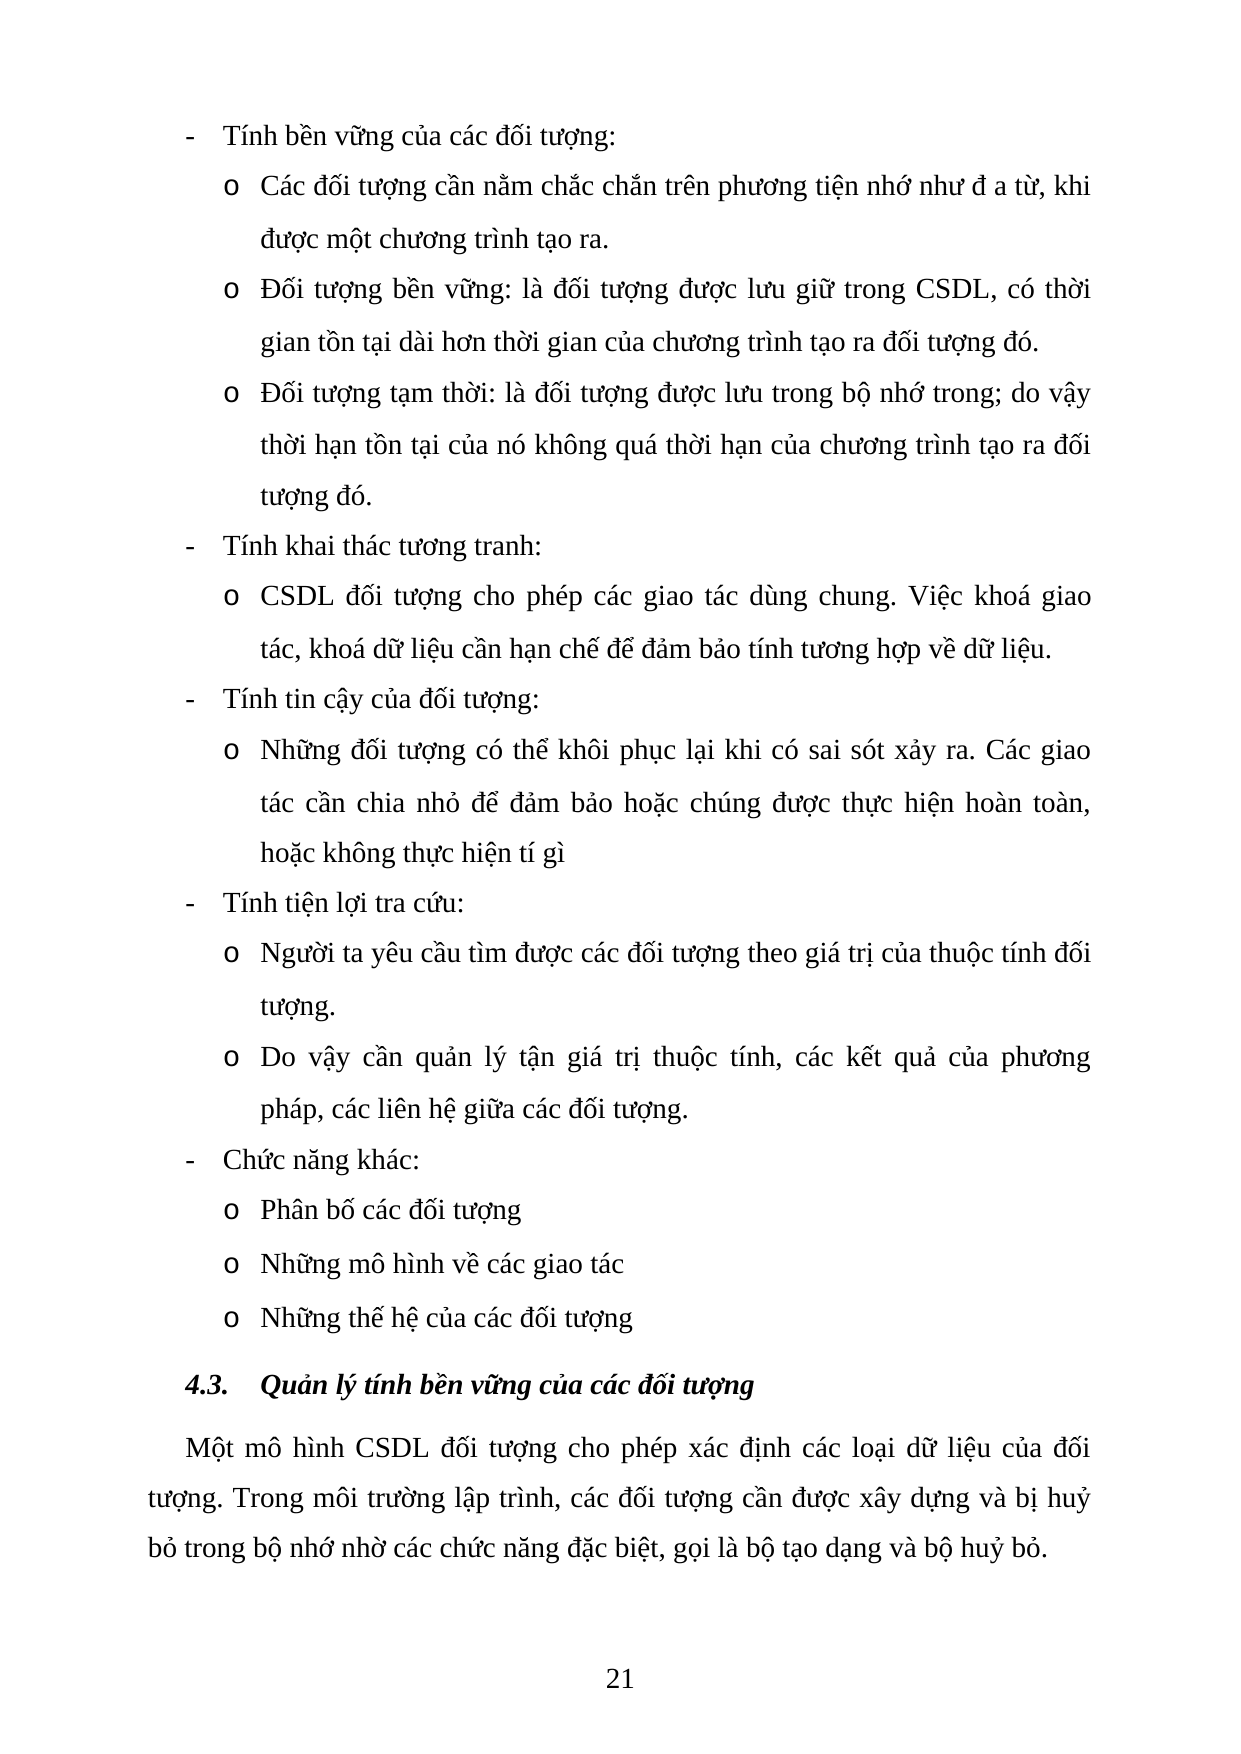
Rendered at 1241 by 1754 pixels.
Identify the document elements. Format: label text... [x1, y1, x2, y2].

list Phân bố các đối tượng [223, 1192, 1092, 1228]
list Tính khai thác tương tranh: [185, 528, 1092, 562]
list CSDL đối tượng cho phép các giao tác dùng chung. Việc khoá giao tác, khoá dữ liệu cần hạn chế để đảm bảo tính tương hợp về dữ liệu. [223, 578, 1092, 665]
list Đối tượng bền vững: là đối tượng được lưu giữ trong CSDL, có thời gian tồn tại dài hơn thời gian của chương trình tạo ra đối tượng đó. [223, 272, 1092, 358]
list Những thế hệ của các đối tượng [223, 1300, 1092, 1336]
list Những đối tượng có thể khôi phục lại khi có sai sót xảy ra. Các giao tác cần chia nhỏ để đảm bảo hoặc chúng được thực hiện hoàn toàn, hoặc không thực hiện tí gì [223, 732, 1092, 868]
list Tính bền vững của các đối tượng: [185, 118, 1092, 152]
list Do vậy cần quản lý tận giá trị thuộc tính, các kết quả của phương pháp, các liên hệ giữa các đối tượng. [223, 1039, 1092, 1125]
text Một mô hình CSDL đối tượng cho phép xác định các loại dữ liệu của đối tượng. Trong môi trường lập trình, các đối tượng cần được xây dựng và bị huỷ bỏ trong bộ nhớ nhờ các chức năng đặc biệt, gọi là bộ tạo dạng và bộ huỷ bỏ. [148, 1430, 1092, 1564]
text Quản lý tính bền vững của các đối tượng [185, 1367, 1092, 1400]
list Các đối tượng cần nằm chắc chắn trên phương tiện nhớ như đ a từ, khi được một chương trình tạo ra. [223, 168, 1092, 255]
list Chức năng khác: [185, 1142, 1092, 1175]
list Đối tượng tạm thời: là đối tượng được lưu trong bộ nhớ trong; do vậy thời hạn tồn tại của nó không quá thời hạn của chương trình tạo ra đối tượng đó. [223, 375, 1092, 511]
list Tính tiện lợi tra cứu: [185, 885, 1092, 919]
list Những mô hình về các giao tác [223, 1246, 1092, 1282]
list Người ta yêu cầu tìm được các đối tượng theo giá trị của thuộc tính đối tượng. [223, 936, 1092, 1022]
list Tính tin cậy của đối tượng: [185, 682, 1092, 715]
